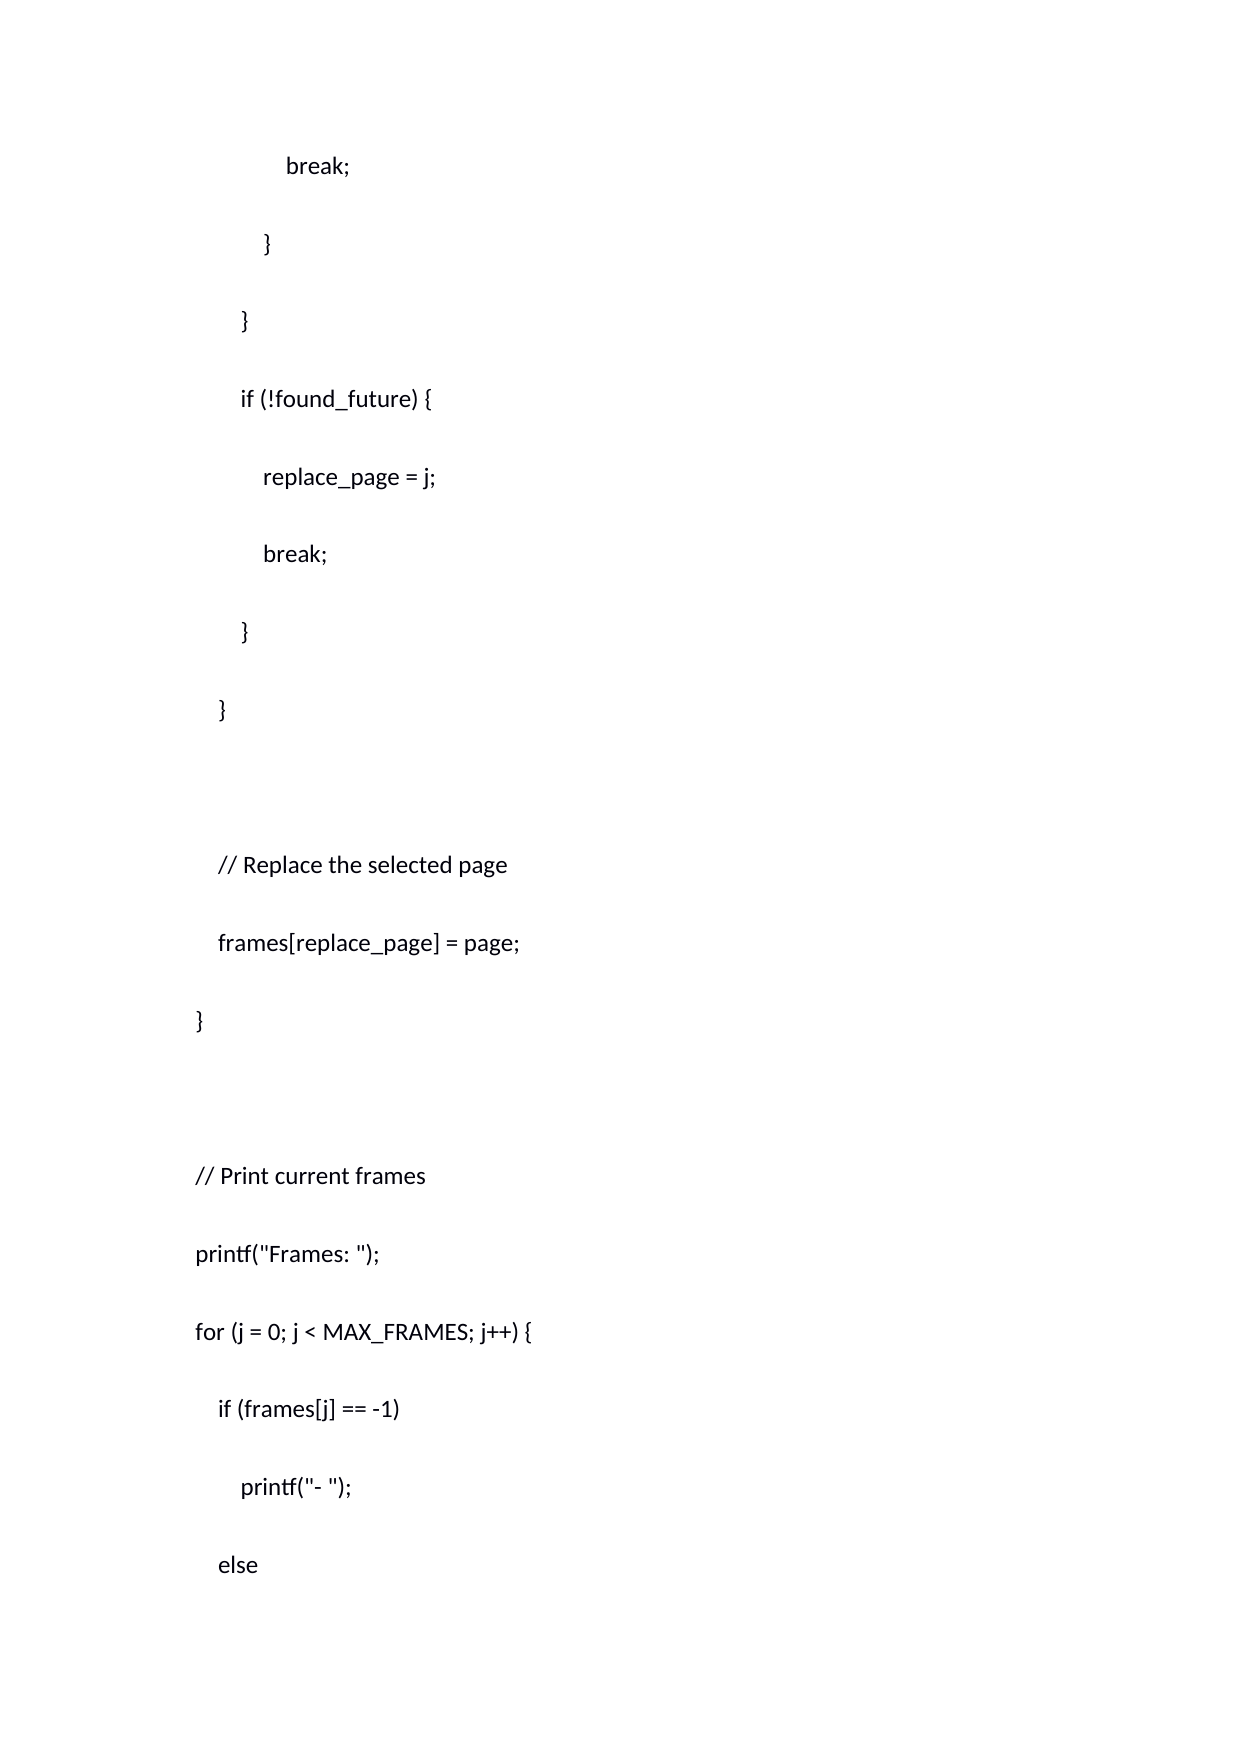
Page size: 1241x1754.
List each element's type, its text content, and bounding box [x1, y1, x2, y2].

text if (!found_future) { [150, 383, 1090, 414]
text } [150, 694, 1090, 724]
text frames[replace_page] = page; [150, 927, 1090, 958]
text if (frames[j] == -1) [150, 1393, 1090, 1424]
text printf("Frames: "); [150, 1238, 1090, 1268]
text // Print current frames [150, 1160, 1090, 1191]
text replace_page = j; [150, 461, 1090, 491]
text } [150, 616, 1090, 647]
text break; [150, 150, 1090, 181]
text } [150, 1005, 1090, 1035]
text else [150, 1549, 1090, 1579]
text break; [150, 538, 1090, 569]
text } [150, 228, 1090, 258]
text printf("- "); [150, 1471, 1090, 1502]
text } [150, 305, 1090, 336]
text // Replace the selected page [150, 849, 1090, 880]
text for (j = 0; j < MAX_FRAMES; j++) { [150, 1316, 1090, 1346]
